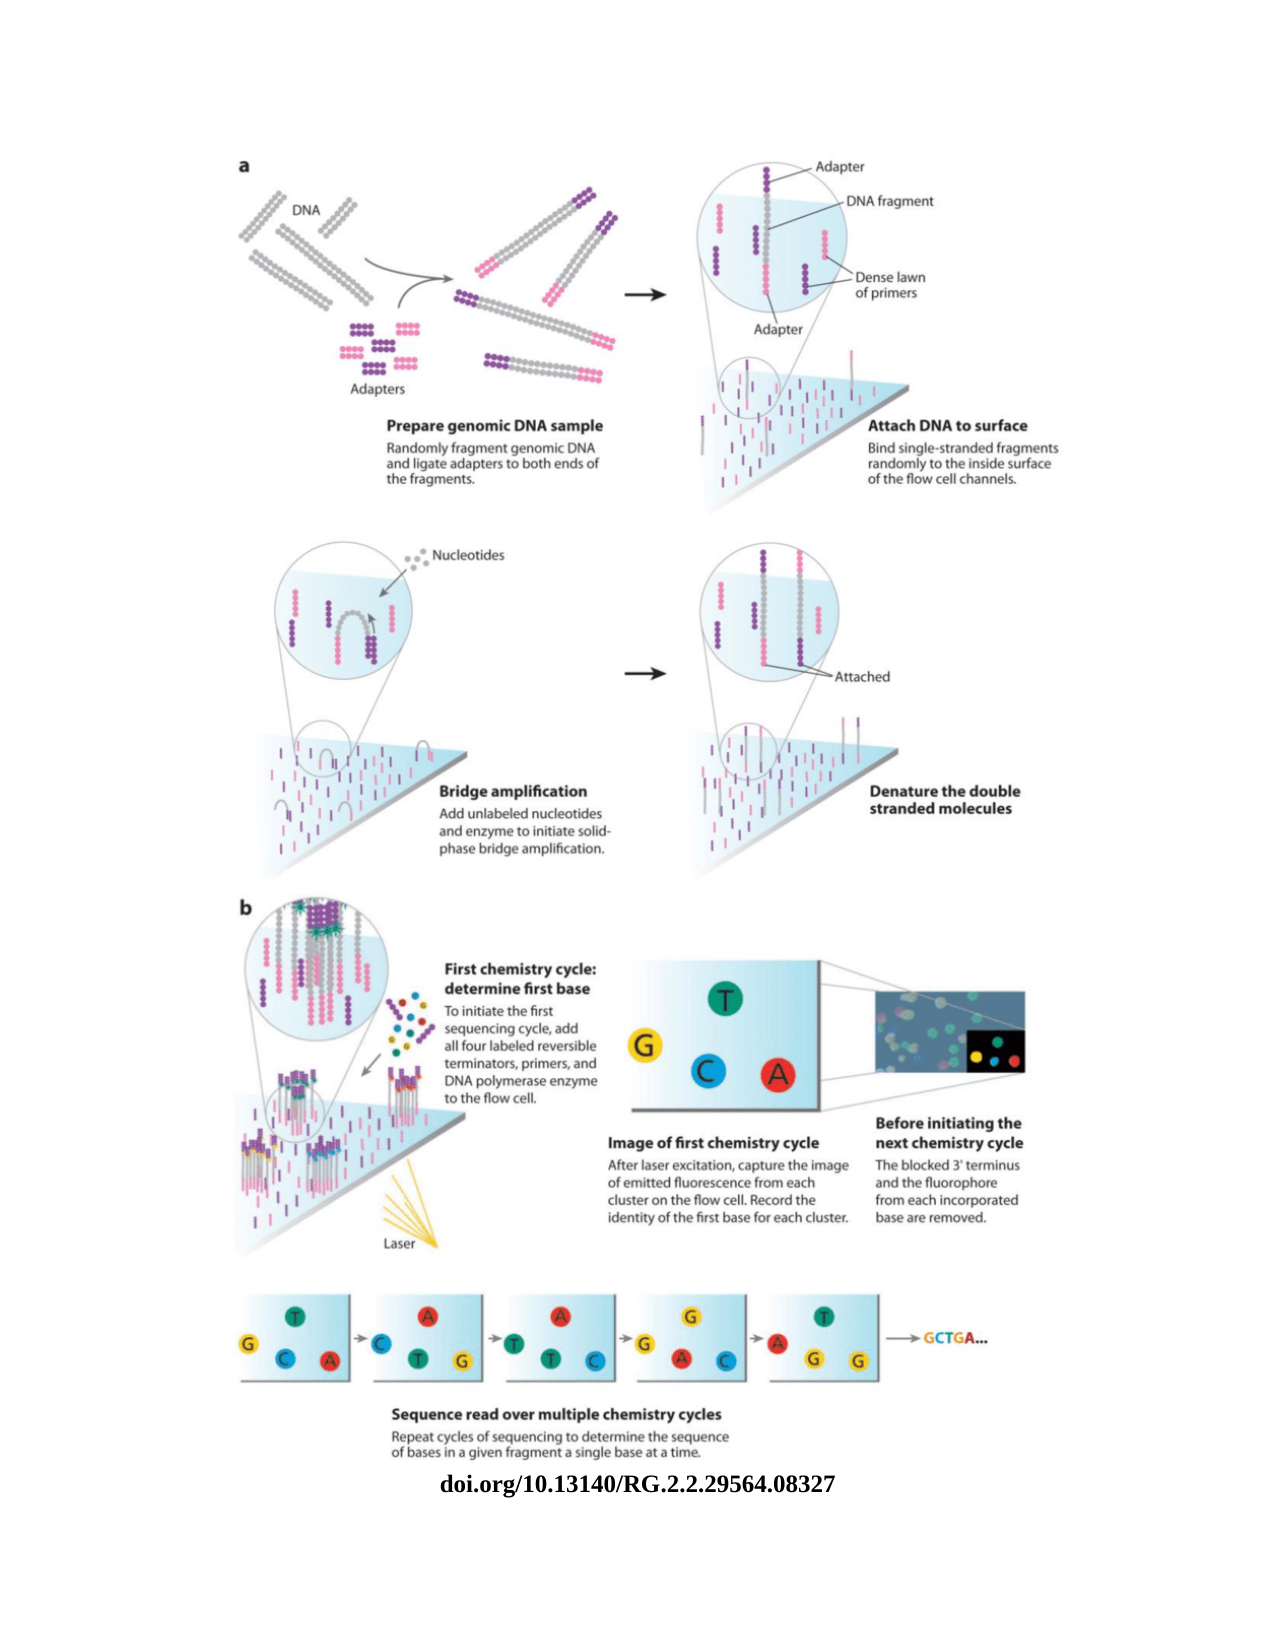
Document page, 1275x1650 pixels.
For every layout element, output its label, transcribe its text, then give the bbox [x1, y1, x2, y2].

text doi.org/10.13140/RG.2.2.29564.08327 [150, 1469, 1125, 1498]
picture [206, 150, 1069, 1469]
